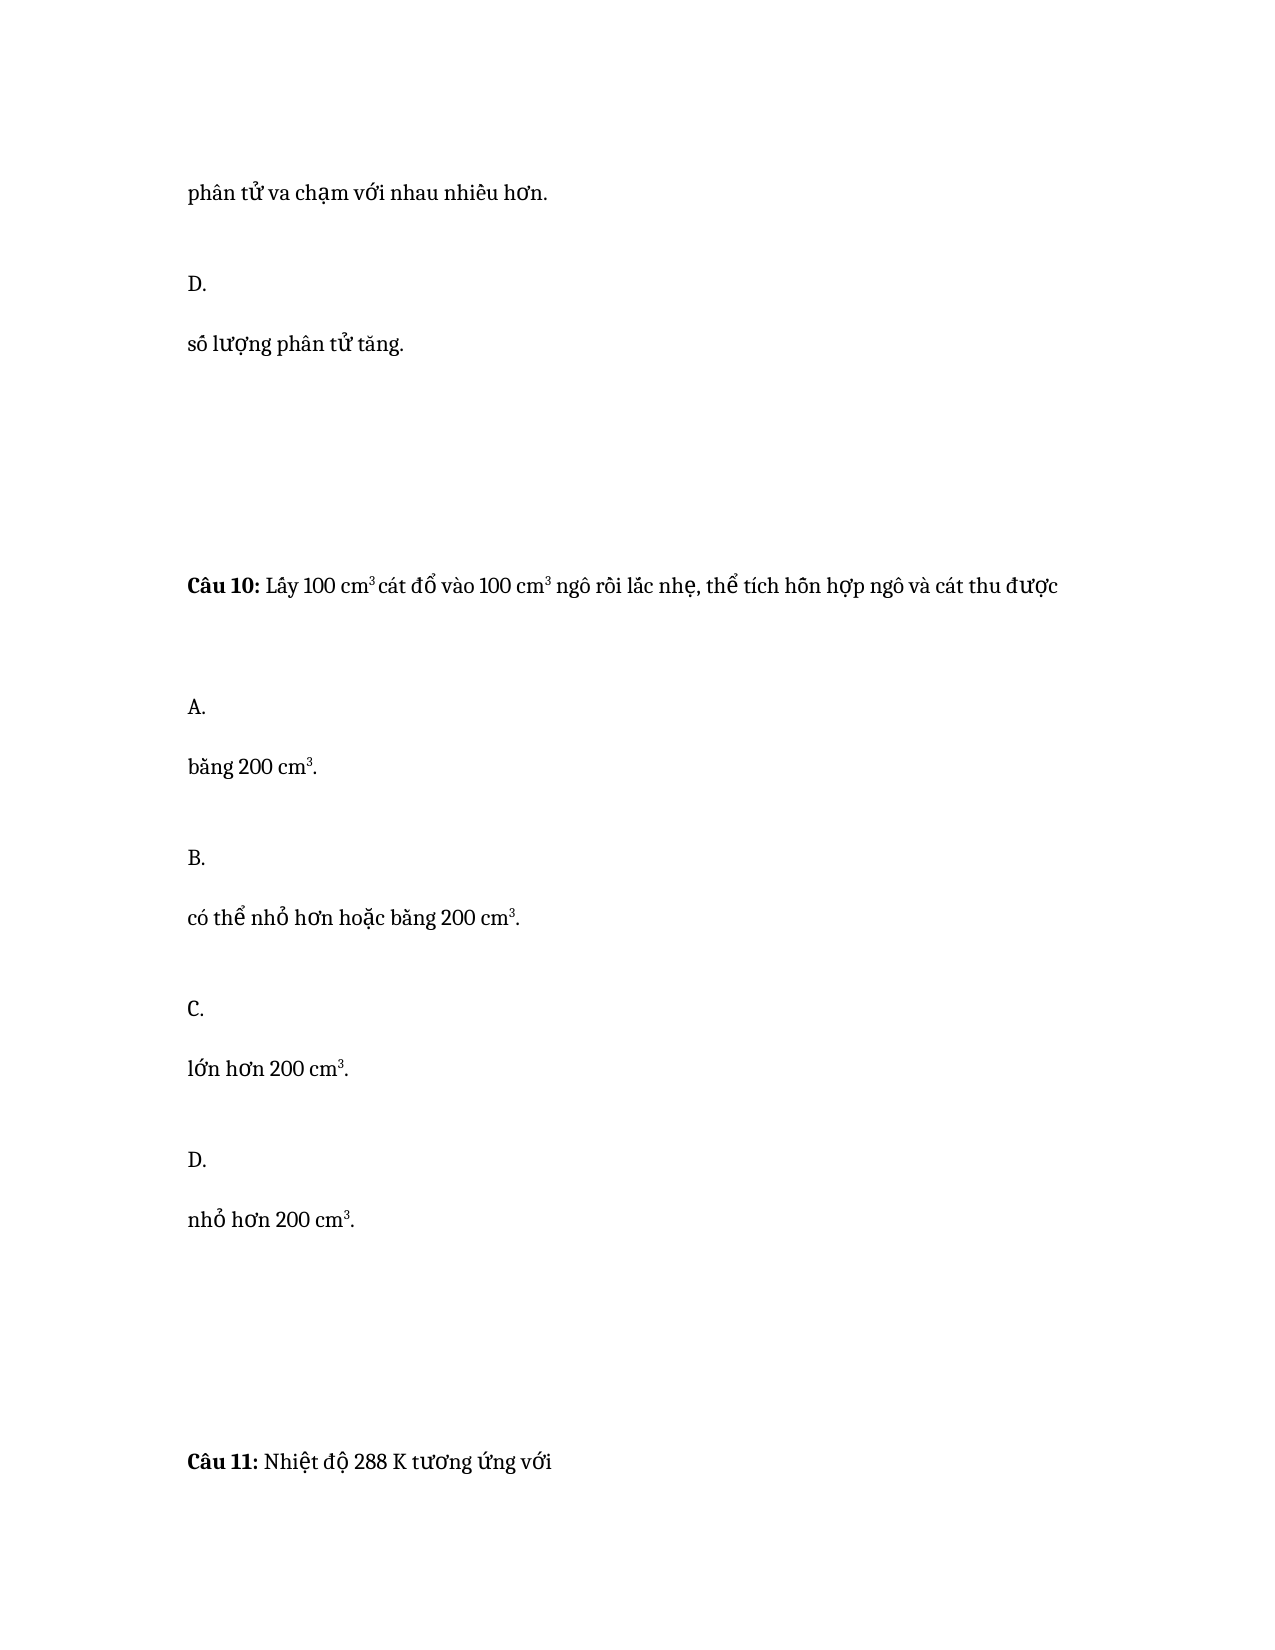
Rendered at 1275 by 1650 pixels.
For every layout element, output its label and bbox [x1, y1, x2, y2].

text [187, 150, 1087, 1475]
